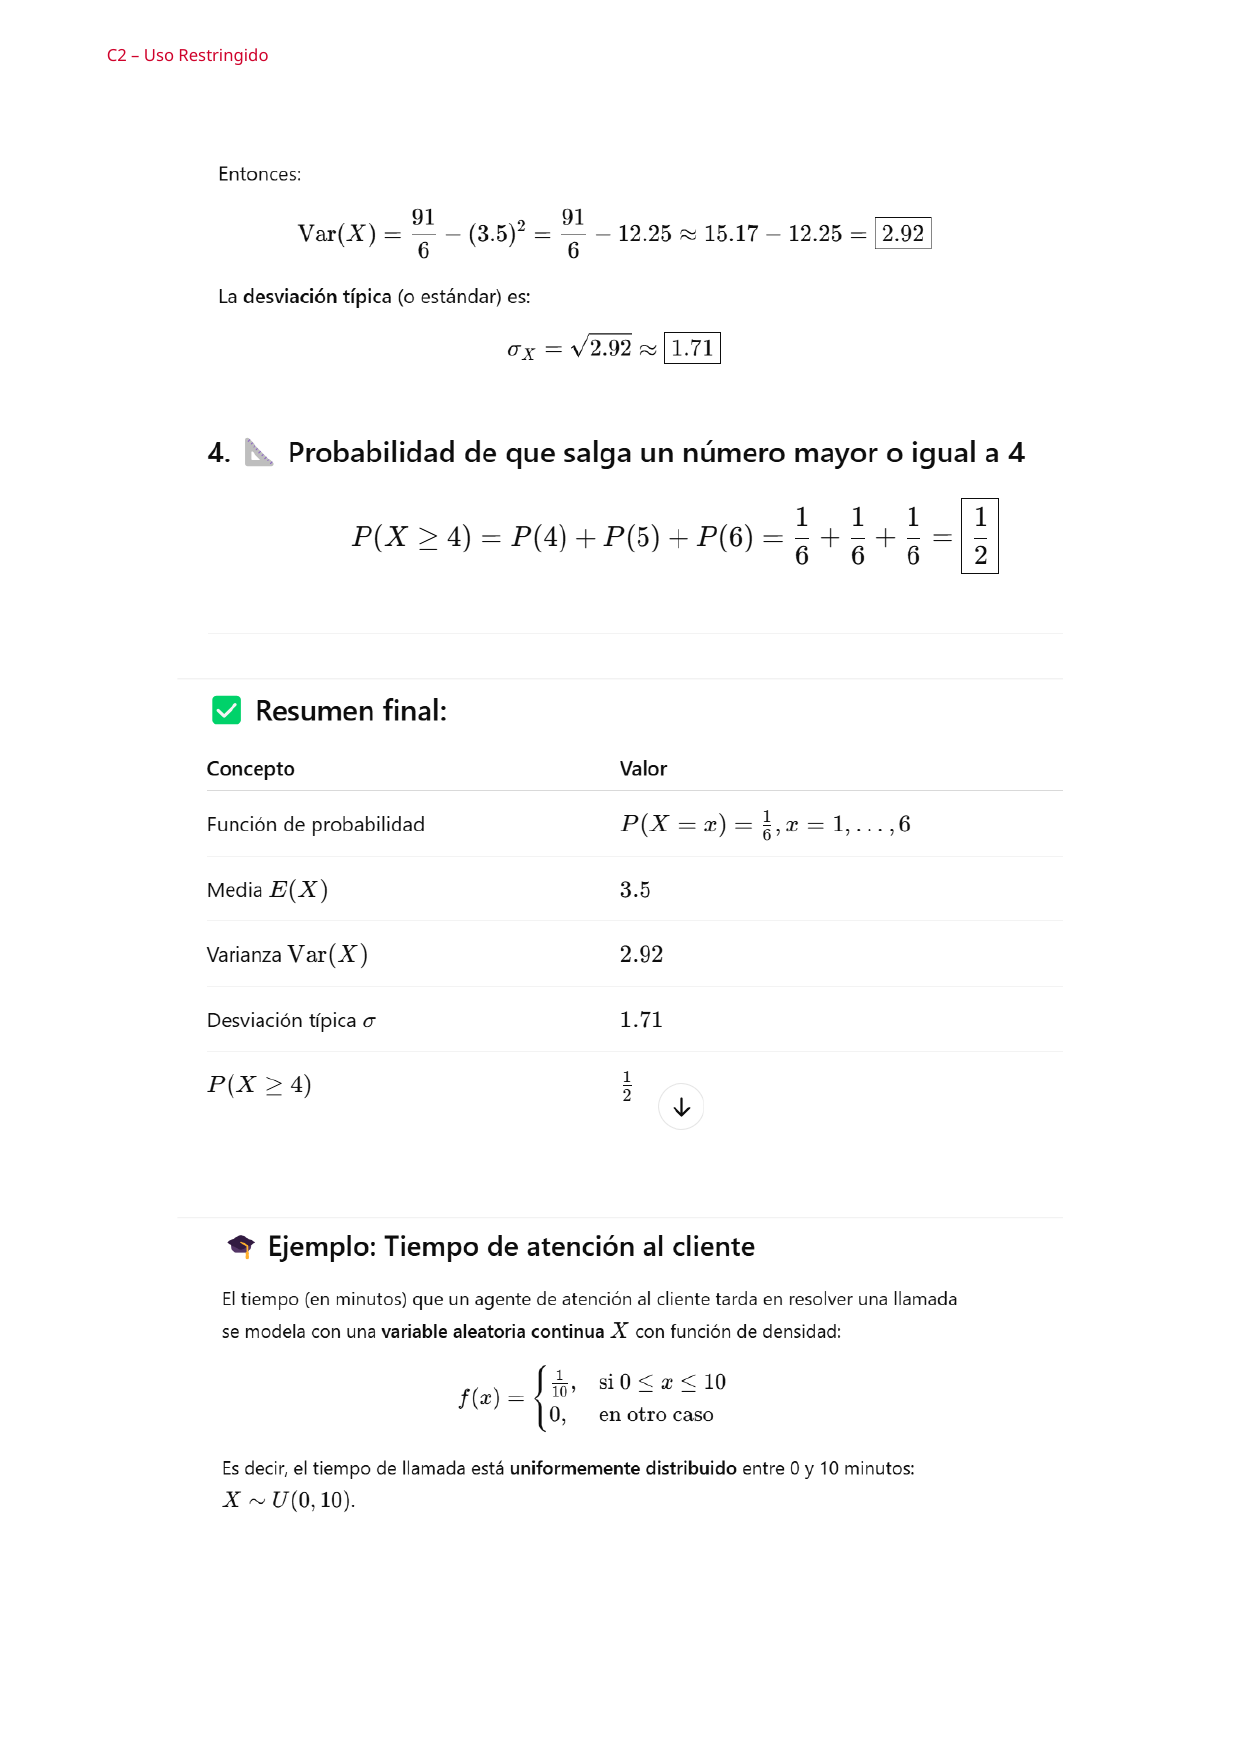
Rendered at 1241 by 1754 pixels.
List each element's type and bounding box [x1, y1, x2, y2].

picture [177, 147, 1063, 394]
picture [177, 415, 1063, 644]
picture [177, 1212, 1063, 1546]
picture [177, 665, 1063, 1135]
